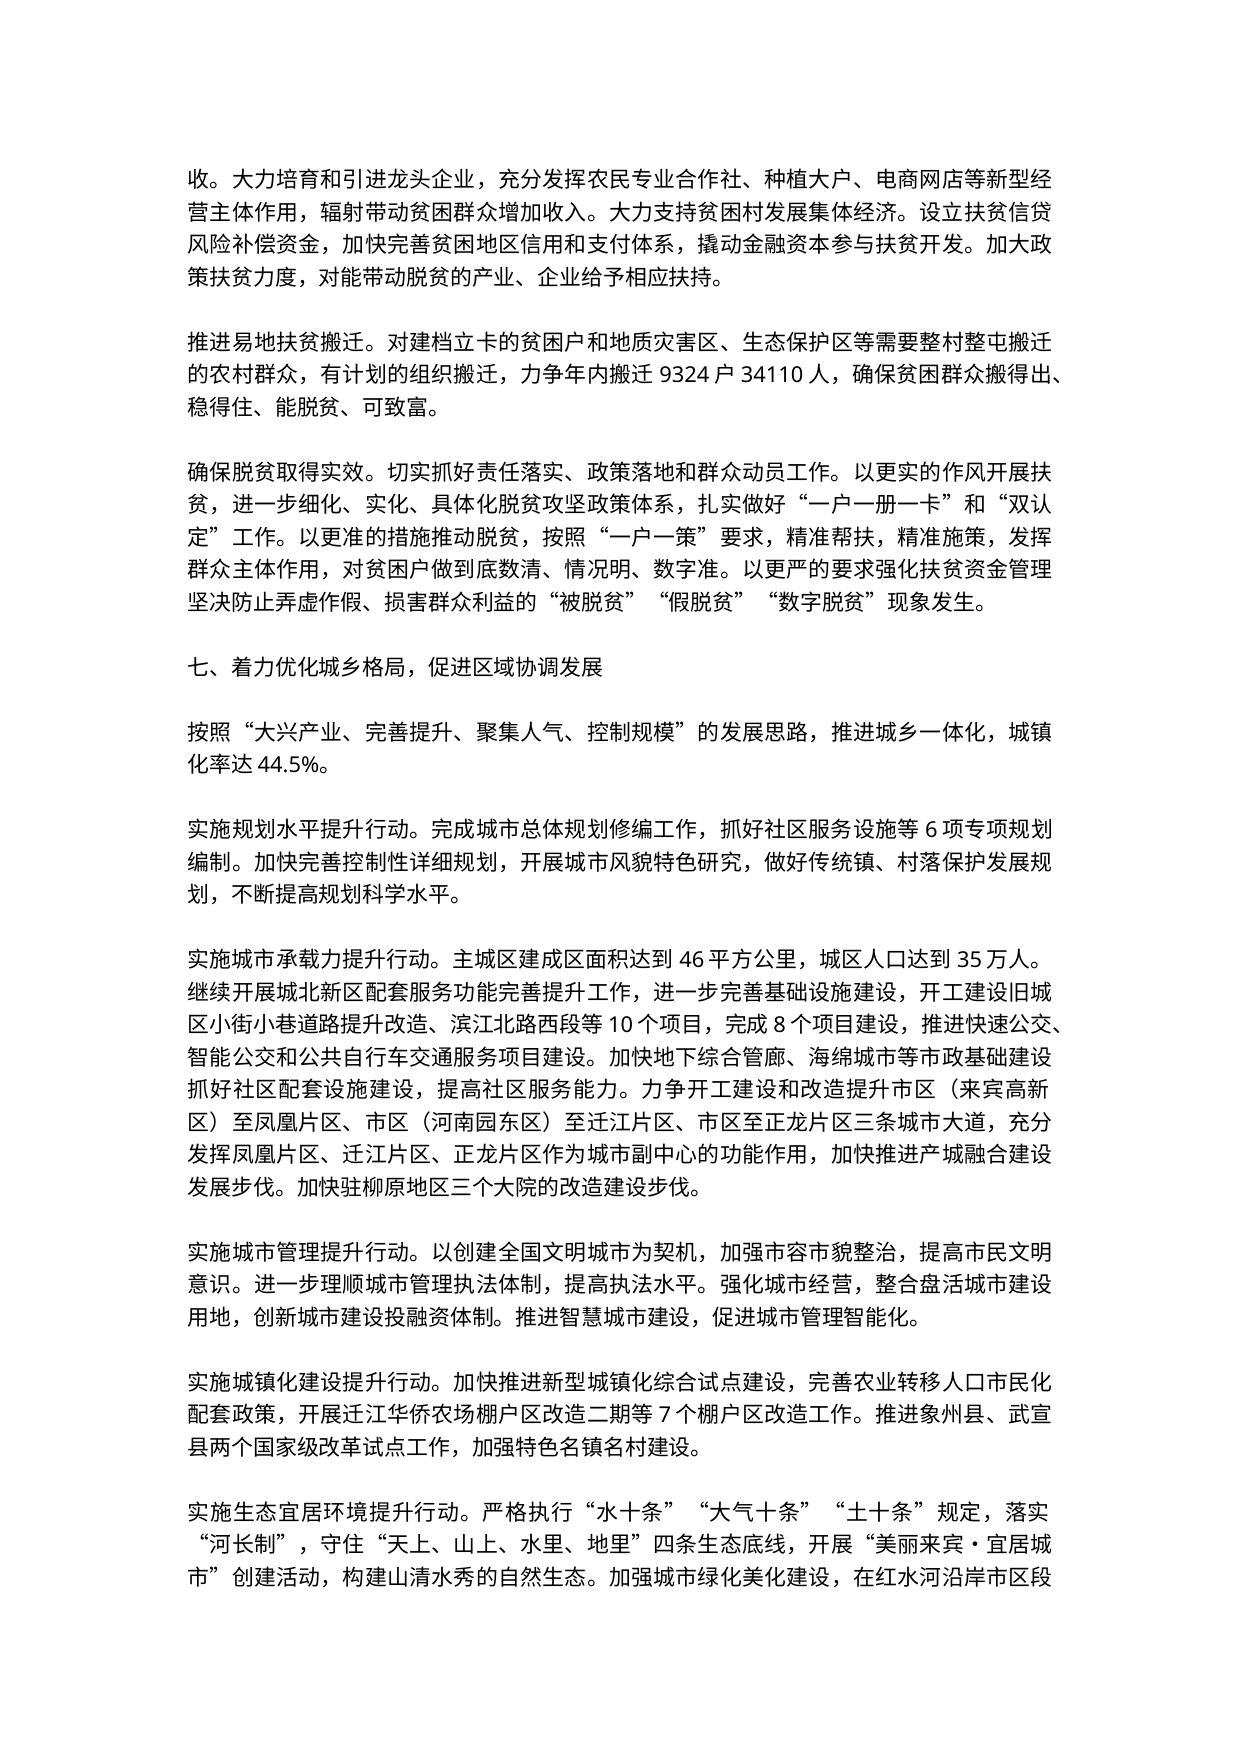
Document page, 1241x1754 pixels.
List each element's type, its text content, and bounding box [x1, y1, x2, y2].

text 确保脱贫取得实效。切实抓好责任落实、政策落地和群众动员工作。以更实的作风开展扶贫，进一步细化、实化、具体化脱贫攻坚政策体系，扎实做好“一户一册一卡”和“双认定”工作。以更准的措施推动脱贫，按照“一户一策”要求，精准帮扶，精准施策，发挥群众主体作用，对贫困户做到底数清、情况明、数字准。以更严的要求强化扶贫资金管理，坚决防止弄虚作假、损害群众利益的“被脱贫”“假脱贫”“数字脱贫”现象发生。 [187, 454, 1053, 617]
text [187, 162, 1053, 292]
text 实施城市承载力提升行动。主城区建成区面积达到46平方公里，城区人口达到35万人。继续开展城北新区配套服务功能完善提升工作，进一步完善基础设施建设，开工建设旧城区小街小巷道路提升改造、滨江北路西段等10个项目，完成8个项目建设，推进快速公交、智能公交和公共自行车交通服务项目建设。加快地下综合管廊、海绵城市等市政基础建设。抓好社区配套设施建设，提高社区服务能力。力争开工建设和改造提升市区（来宾高新区）至凤凰片区、市区（河南园东区）至迁江片区、市区至正龙片区三条城市大道，充分发挥凤凰片区、迁江片区、正龙片区作为城市副中心的功能作用，加快推进产城融合建设发展步伐。加快驻柳原地区三个大院的改造建设步伐。 [187, 942, 1053, 1202]
text 实施城镇化建设提升行动。加快推进新型城镇化综合试点建设，完善农业转移人口市民化配套政策，开展迁江华侨农场棚户区改造二期等7个棚户区改造工作。推进象州县、武宣县两个国家级改革试点工作，加强特色名镇名村建设。 [187, 1364, 1053, 1462]
text 按照“大兴产业、完善提升、聚集人气、控制规模”的发展思路，推进城乡一体化，城镇化率达44.5%。 [187, 714, 1053, 779]
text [187, 1494, 1053, 1592]
text 推进易地扶贫搬迁。对建档立卡的贫困户和地质灾害区、生态保护区等需要整村整屯搬迁的农村群众，有计划的组织搬迁，力争年内搬迁9324户34110人，确保贫困群众搬得出、稳得住、能脱贫、可致富。 [187, 324, 1053, 422]
text 七、着力优化城乡格局，促进区域协调发展 [187, 649, 1053, 682]
text 实施规划水平提升行动。完成城市总体规划修编工作，抓好社区服务设施等6项专项规划编制。加快完善控制性详细规划，开展城市风貌特色研究，做好传统镇、村落保护发展规划，不断提高规划科学水平。 [187, 812, 1053, 909]
text 实施城市管理提升行动。以创建全国文明城市为契机，加强市容市貌整治，提高市民文明意识。进一步理顺城市管理执法体制，提高执法水平。强化城市经营，整合盘活城市建设用地，创新城市建设投融资体制。推进智慧城市建设，促进城市管理智能化。 [187, 1234, 1053, 1332]
